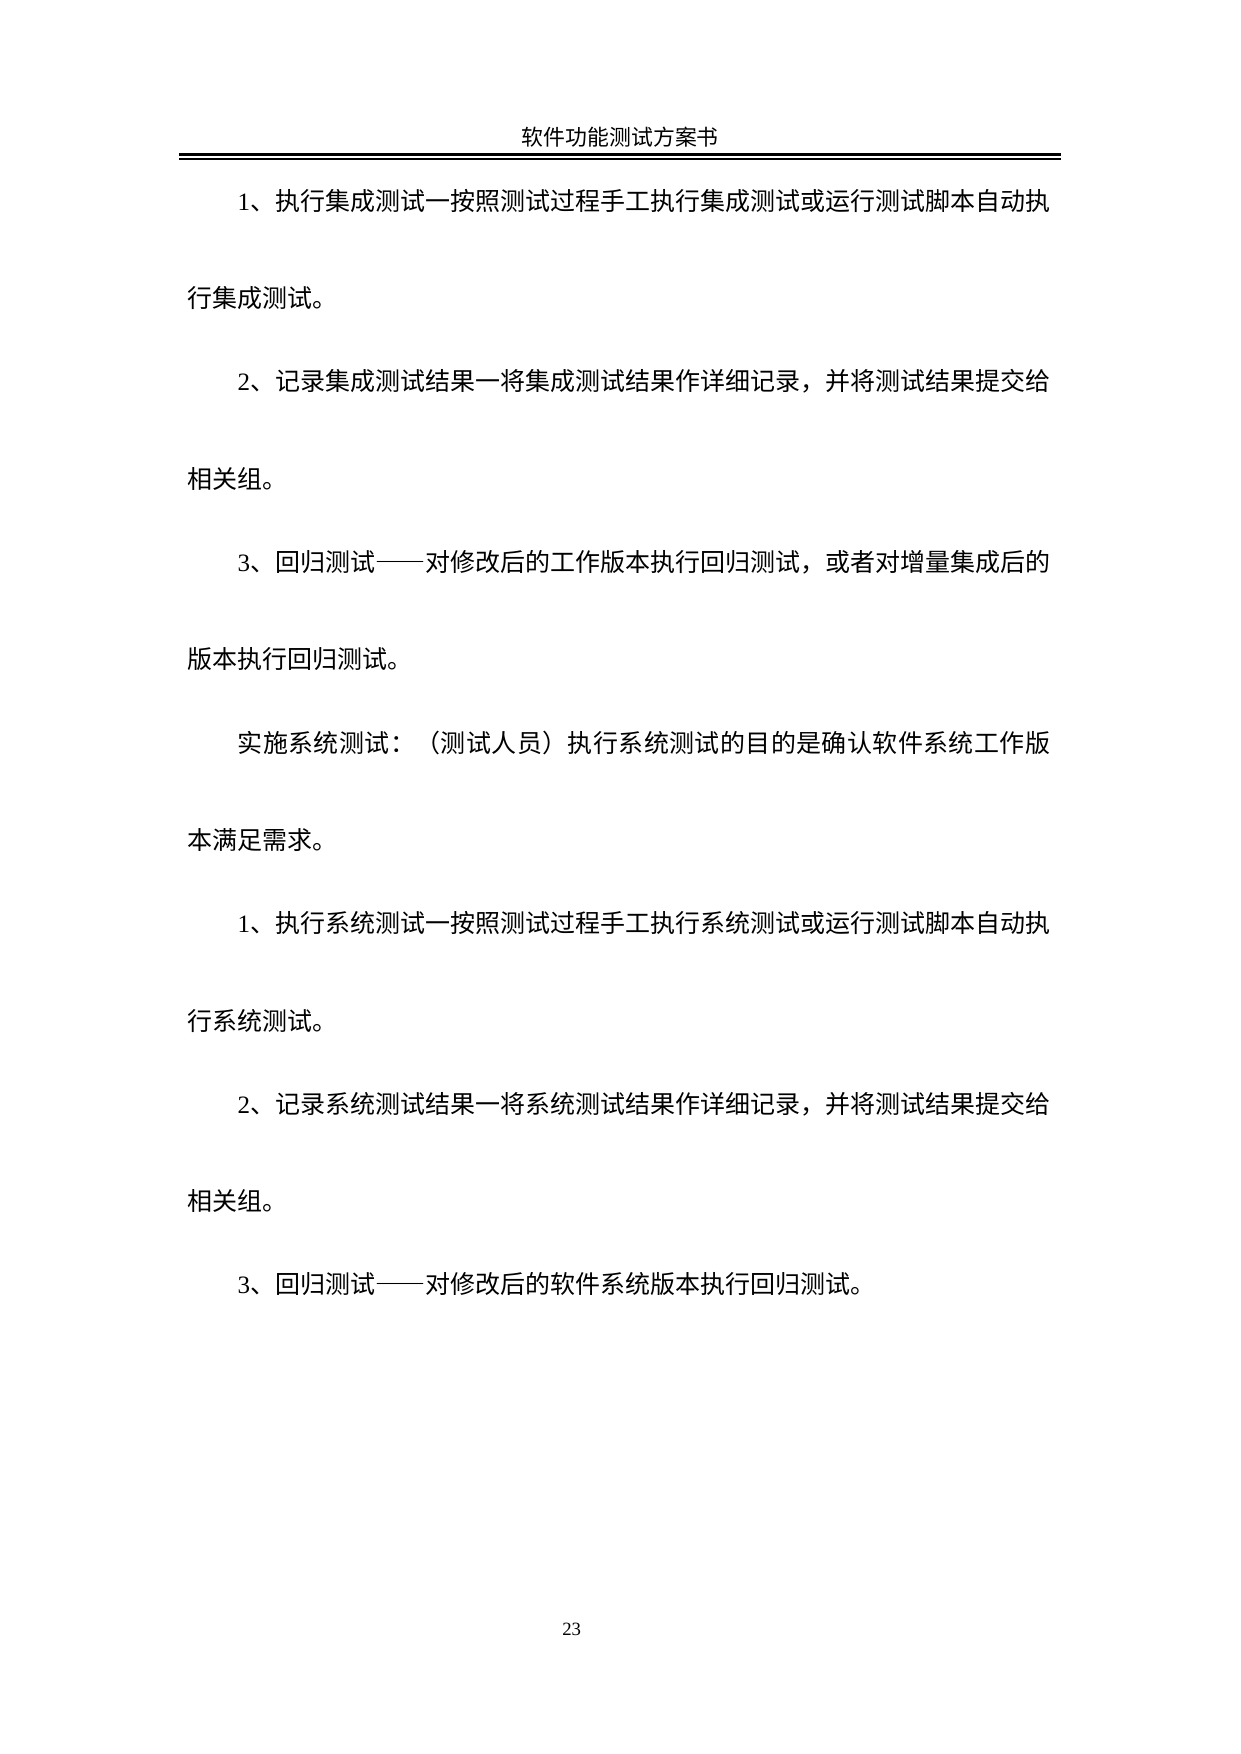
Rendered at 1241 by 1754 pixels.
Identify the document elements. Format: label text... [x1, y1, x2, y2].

list 3、回归测试——对修改后的软件系统版本执行回归测试。 [187, 1251, 1053, 1316]
list 2、记录系统测试结果一将系统测试结果作详细记录，并将测试结果提交给相关组。 [187, 1070, 1053, 1232]
list 记录集成测试结果一将集成测试结果作详细记录，并将测试结果提交给相关组。 [187, 347, 1053, 510]
list 执行集成测试一按照测试过程手工执行集成测试或运行测试脚本自动执行集成测试。 [187, 167, 1053, 329]
list 1、执行系统测试一按照测试过程手工执行系统测试或运行测试脚本自动执行系统测试。 [187, 889, 1053, 1052]
list 实施系统测试：（测试人员）执行系统测试的目的是确认软件系统工作版本满足需求。 [187, 709, 1053, 871]
list 回归测试——对修改后的工作版本执行回归测试，或者对增量集成后的版本执行回归测试。 [187, 528, 1053, 691]
